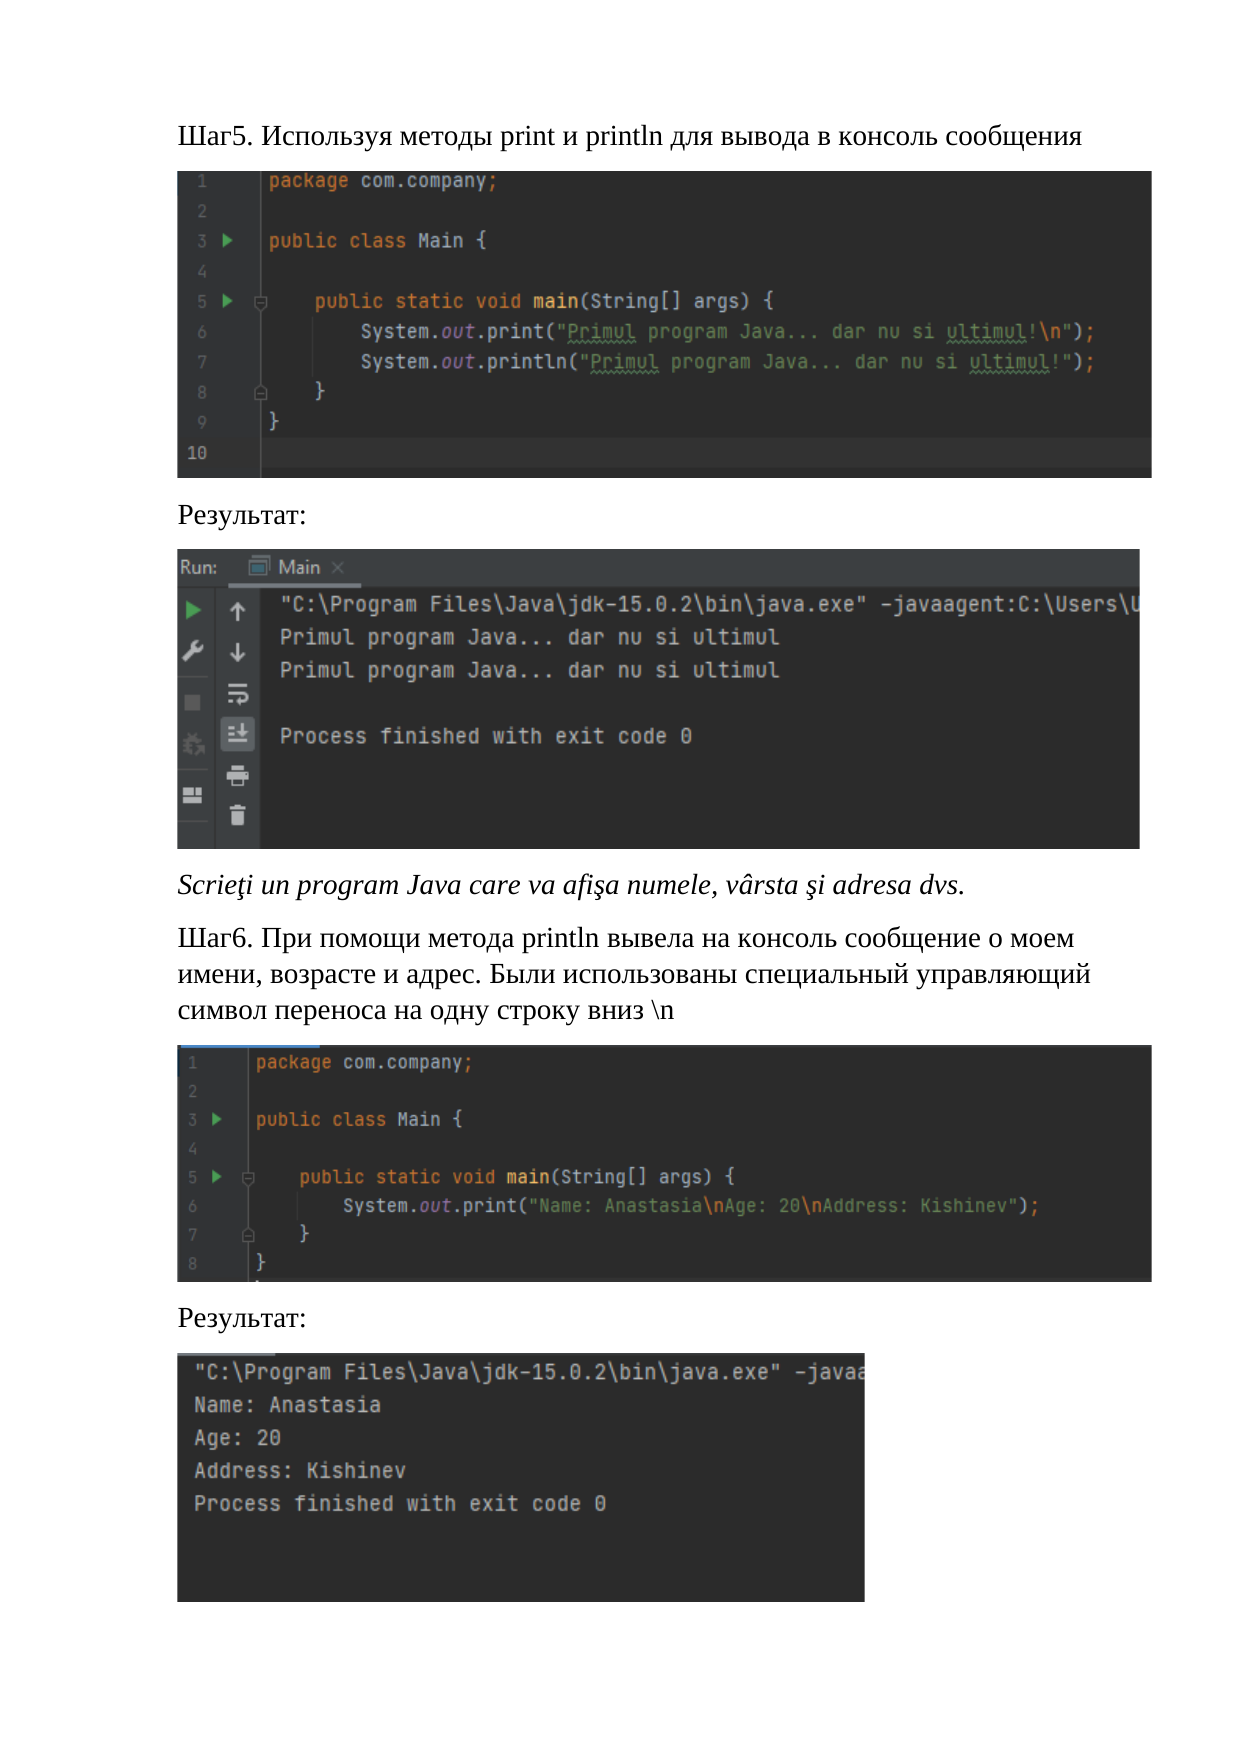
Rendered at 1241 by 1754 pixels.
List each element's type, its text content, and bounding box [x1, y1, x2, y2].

picture [177, 549, 1140, 849]
picture [177, 1353, 865, 1602]
text Результат: [177, 1301, 1152, 1334]
picture [177, 1045, 1152, 1282]
text Результат: [177, 497, 1152, 530]
text Scrieţi un program Java care va afişa numele, vârsta şi adresa dvs. [177, 867, 1152, 901]
picture [177, 171, 1152, 478]
text Шаг6. При помощи метода println вывела на консоль сообщение о моем имени, возрасте и адрес. Были использованы специальный управляющий символ переноса на одну строку вниз \n [177, 920, 1152, 1026]
text Шаг5. Используя методы print и println для вывода в консоль сообщения [177, 118, 1152, 152]
